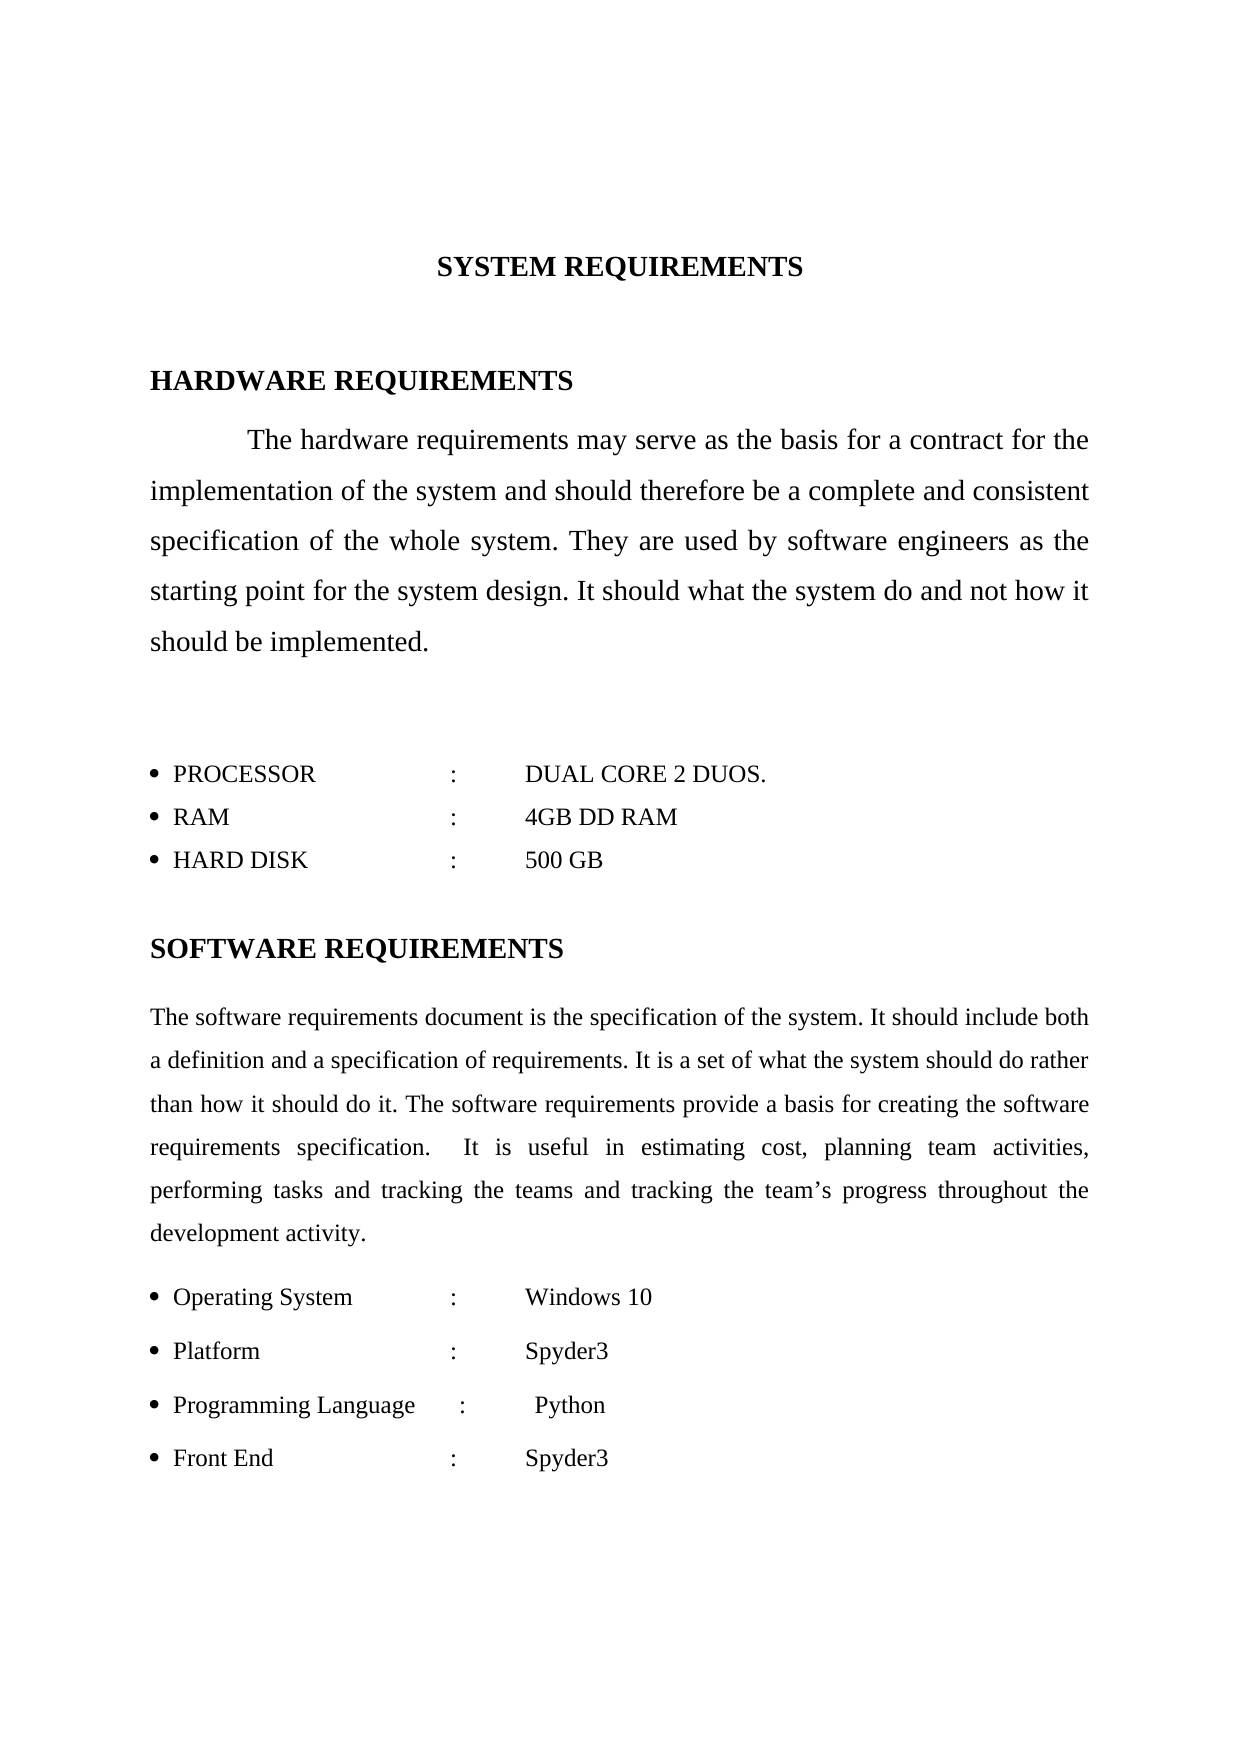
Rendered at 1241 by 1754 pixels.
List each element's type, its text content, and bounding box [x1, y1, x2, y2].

text The hardware requirements may serve as the basis for a contract for the implementation of the system and should therefore be a complete and consistent specification of the whole system. They are used by software engineers as the starting point for the system design. It should what the system do and not how it should be implemented. [150, 422, 1090, 657]
list Programming Language : Python [150, 1390, 1090, 1418]
list Front End : Spyder3 [150, 1443, 1090, 1472]
list HARD DISK : 500 GB [150, 845, 1090, 874]
text SOFTWARE REQUIREMENTS [150, 931, 1090, 965]
list PROCESSOR : DUAL CORE 2 DUOS. [150, 759, 1090, 787]
list Platform : Spyder3 [150, 1336, 1090, 1364]
list RAM : 4GB DD RAM [150, 802, 1090, 831]
list Operating System : Windows 10 [150, 1282, 1090, 1311]
text The software requirements document is the specification of the system. It should include both a definition and a specification of requirements. It is a set of what the system should do rather than how it should do it. The software requirements provide a basis for creating the software requirements specification. It is useful in estimating cost, planning team activities, performing tasks and tracking the teams and tracking the team’s progress throughout the development activity. [150, 1002, 1090, 1247]
text SYSTEM REQUIREMENTS [150, 249, 1090, 282]
text HARDWARE REQUIREMENTS [150, 363, 1090, 397]
